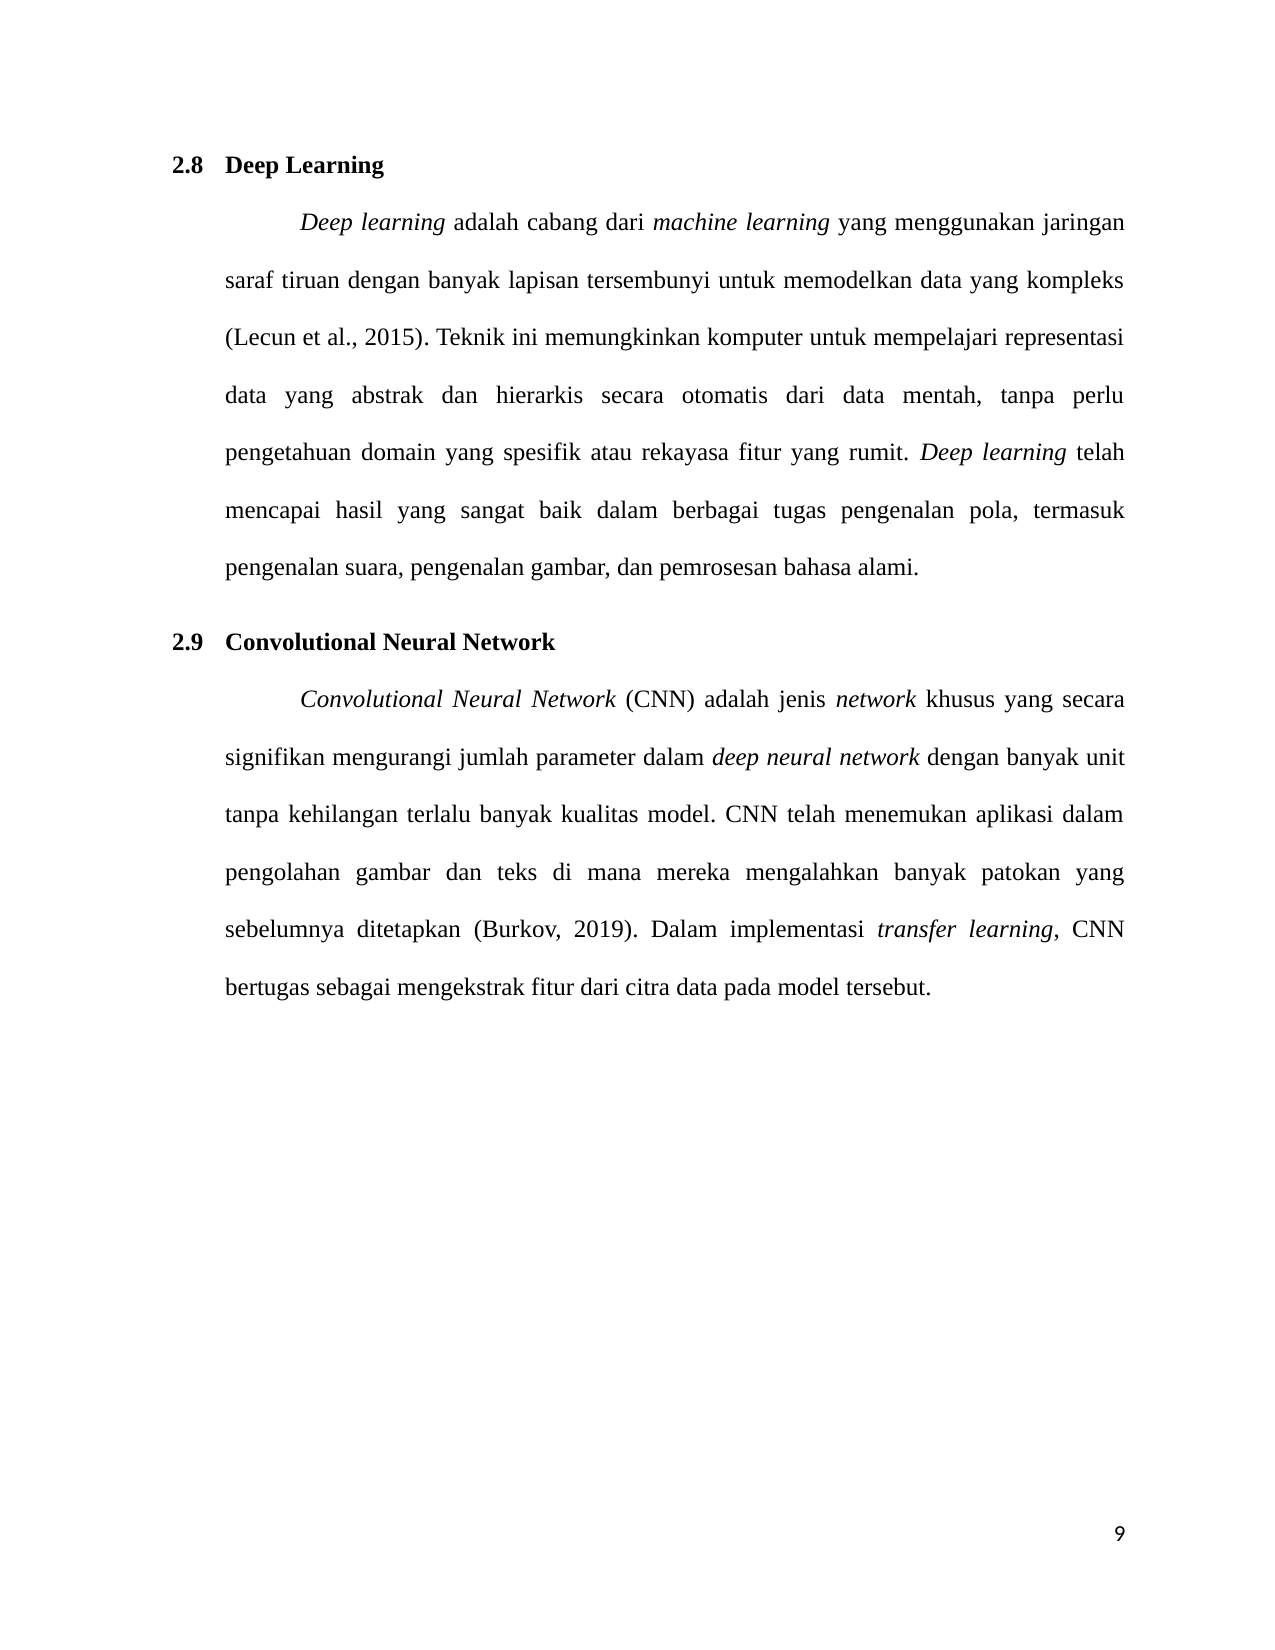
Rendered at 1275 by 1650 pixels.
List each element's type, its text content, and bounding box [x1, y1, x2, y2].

text Deep learning adalah cabang dari machine learning yang menggunakan jaringan saraf tiruan dengan banyak lapisan tersembunyi untuk memodelkan data yang kompleks . Teknik ini memungkinkan komputer untuk mempelajari representasi data yang abstrak dan hierarkis secara otomatis dari data mentah, tanpa perlu pengetahuan domain yang spesifik atau rekayasa fitur yang rumit. Deep learning telah mencapai hasil yang sangat baik dalam berbagai tugas pengenalan pola, termasuk pengenalan suara, pengenalan gambar, dan pemrosesan bahasa alami. [225, 207, 1125, 581]
subtitle Deep Learning [187, 150, 1125, 179]
text Convolutional Neural Network (CNN) adalah jenis network khusus yang secara signifikan mengurangi jumlah parameter dalam deep neural network dengan banyak unit tanpa kehilangan terlalu banyak kualitas model. CNN telah menemukan aplikasi dalam pengolahan gambar dan teks di mana mereka mengalahkan banyak patokan yang sebelumnya ditetapkan . Dalam implementasi transfer learning, CNN bertugas sebagai mengekstrak fitur dari citra data pada model tersebut. [225, 684, 1125, 1000]
subtitle Convolutional Neural Network [187, 627, 1125, 655]
